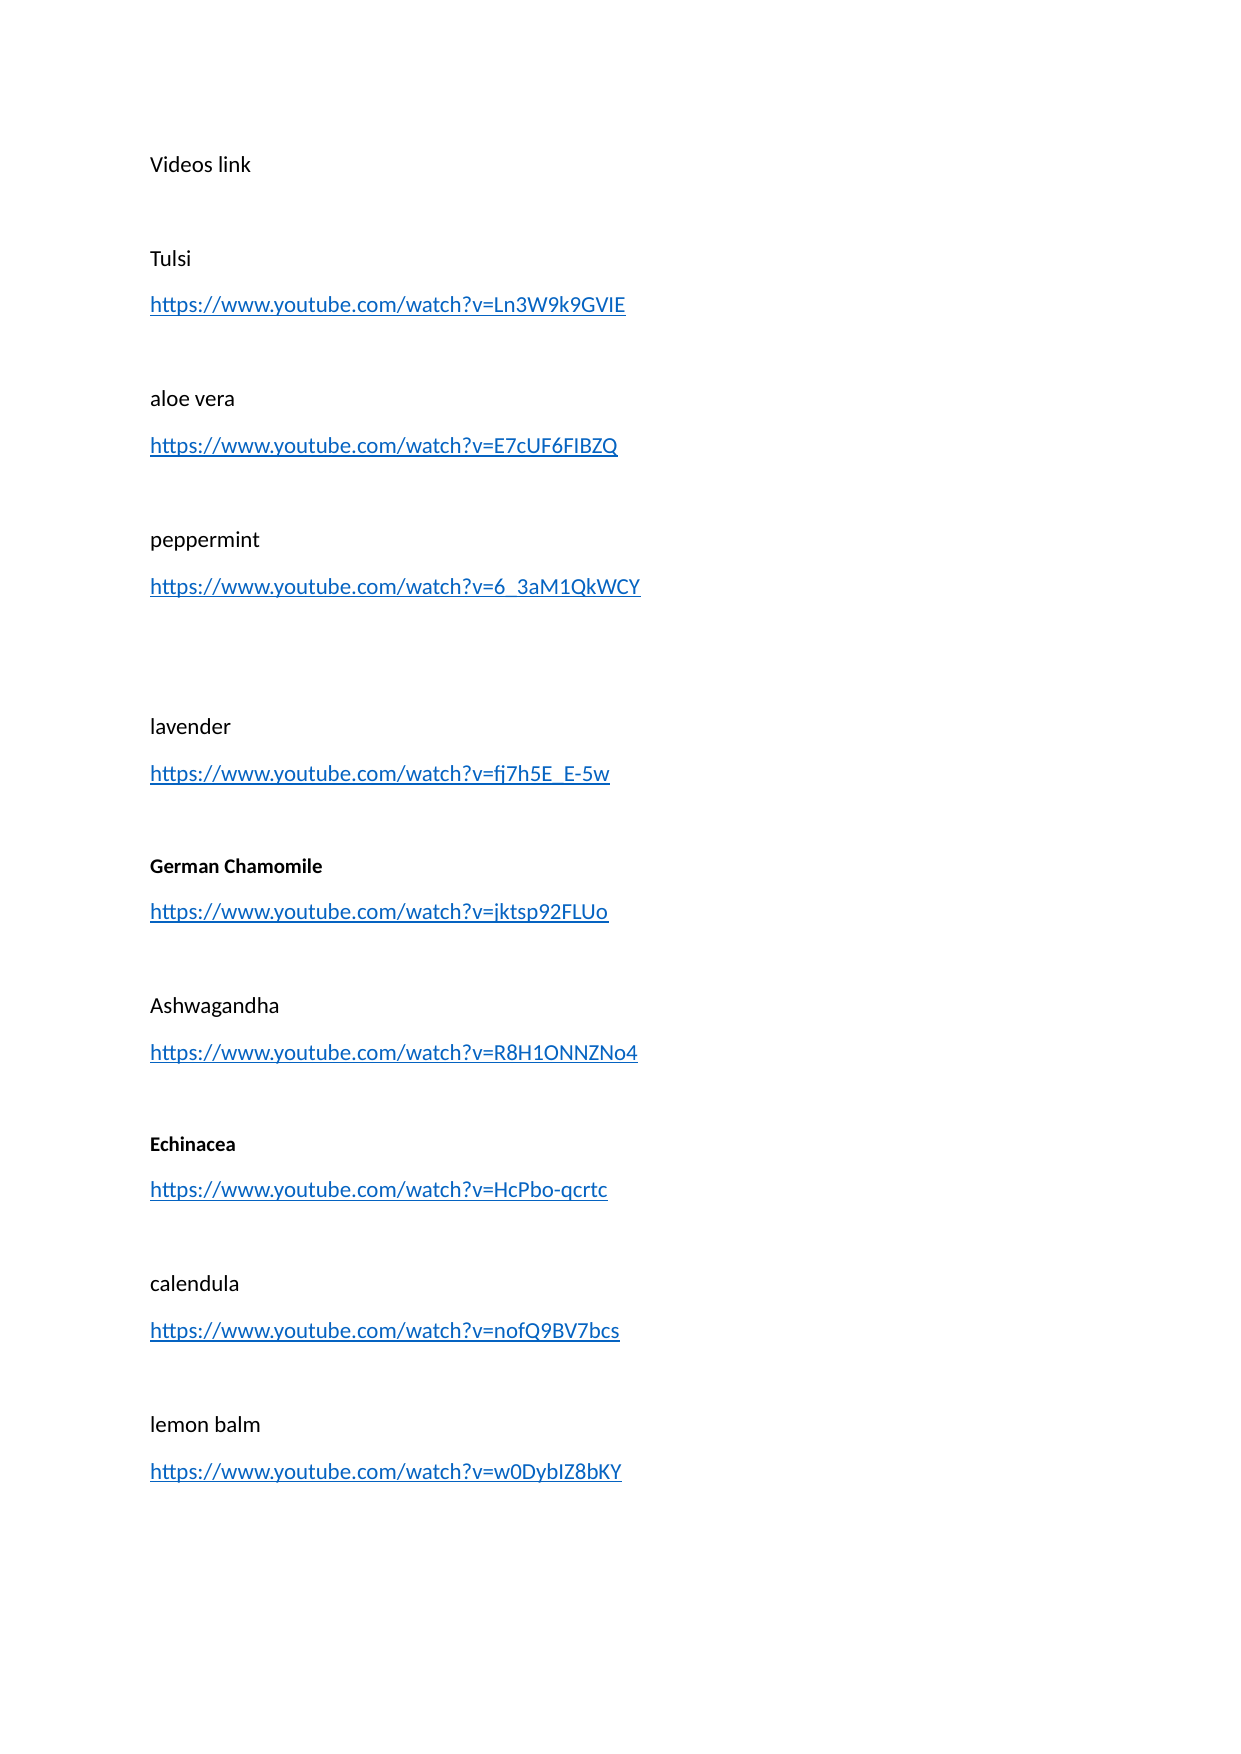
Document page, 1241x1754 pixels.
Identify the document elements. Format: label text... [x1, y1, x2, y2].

text lavender [150, 712, 1090, 741]
text https://www.youtube.com/watch?v=fj7h5E_E-5w [150, 759, 1090, 787]
text peppermint [150, 525, 1090, 553]
text aloe vera [150, 384, 1090, 412]
text Tulsi [150, 244, 1090, 272]
text German Chamomile [150, 853, 1090, 878]
text https://www.youtube.com/watch?v=Ln3W9k9GVIE [150, 291, 1090, 319]
text https://www.youtube.com/watch?v=jktsp92FLUo [150, 897, 1090, 925]
text Ashwagandha [150, 991, 1090, 1019]
text https://www.youtube.com/watch?v=nofQ9BV7bcs [150, 1316, 1090, 1344]
text Videos link [150, 150, 1090, 178]
text https://www.youtube.com/watch?v=6_3aM1QkWCY [150, 572, 1090, 600]
text https://www.youtube.com/watch?v=HcPbo-qcrtc [150, 1176, 1090, 1204]
text calendula [150, 1269, 1090, 1297]
text https://www.youtube.com/watch?v=R8H1ONNZNo4 [150, 1038, 1090, 1066]
text Echinacea [150, 1132, 1090, 1157]
text https://www.youtube.com/watch?v=w0DybIZ8bKY [150, 1457, 1090, 1485]
text https://www.youtube.com/watch?v=E7cUF6FIBZQ [150, 431, 1090, 459]
text lemon balm [150, 1410, 1090, 1438]
